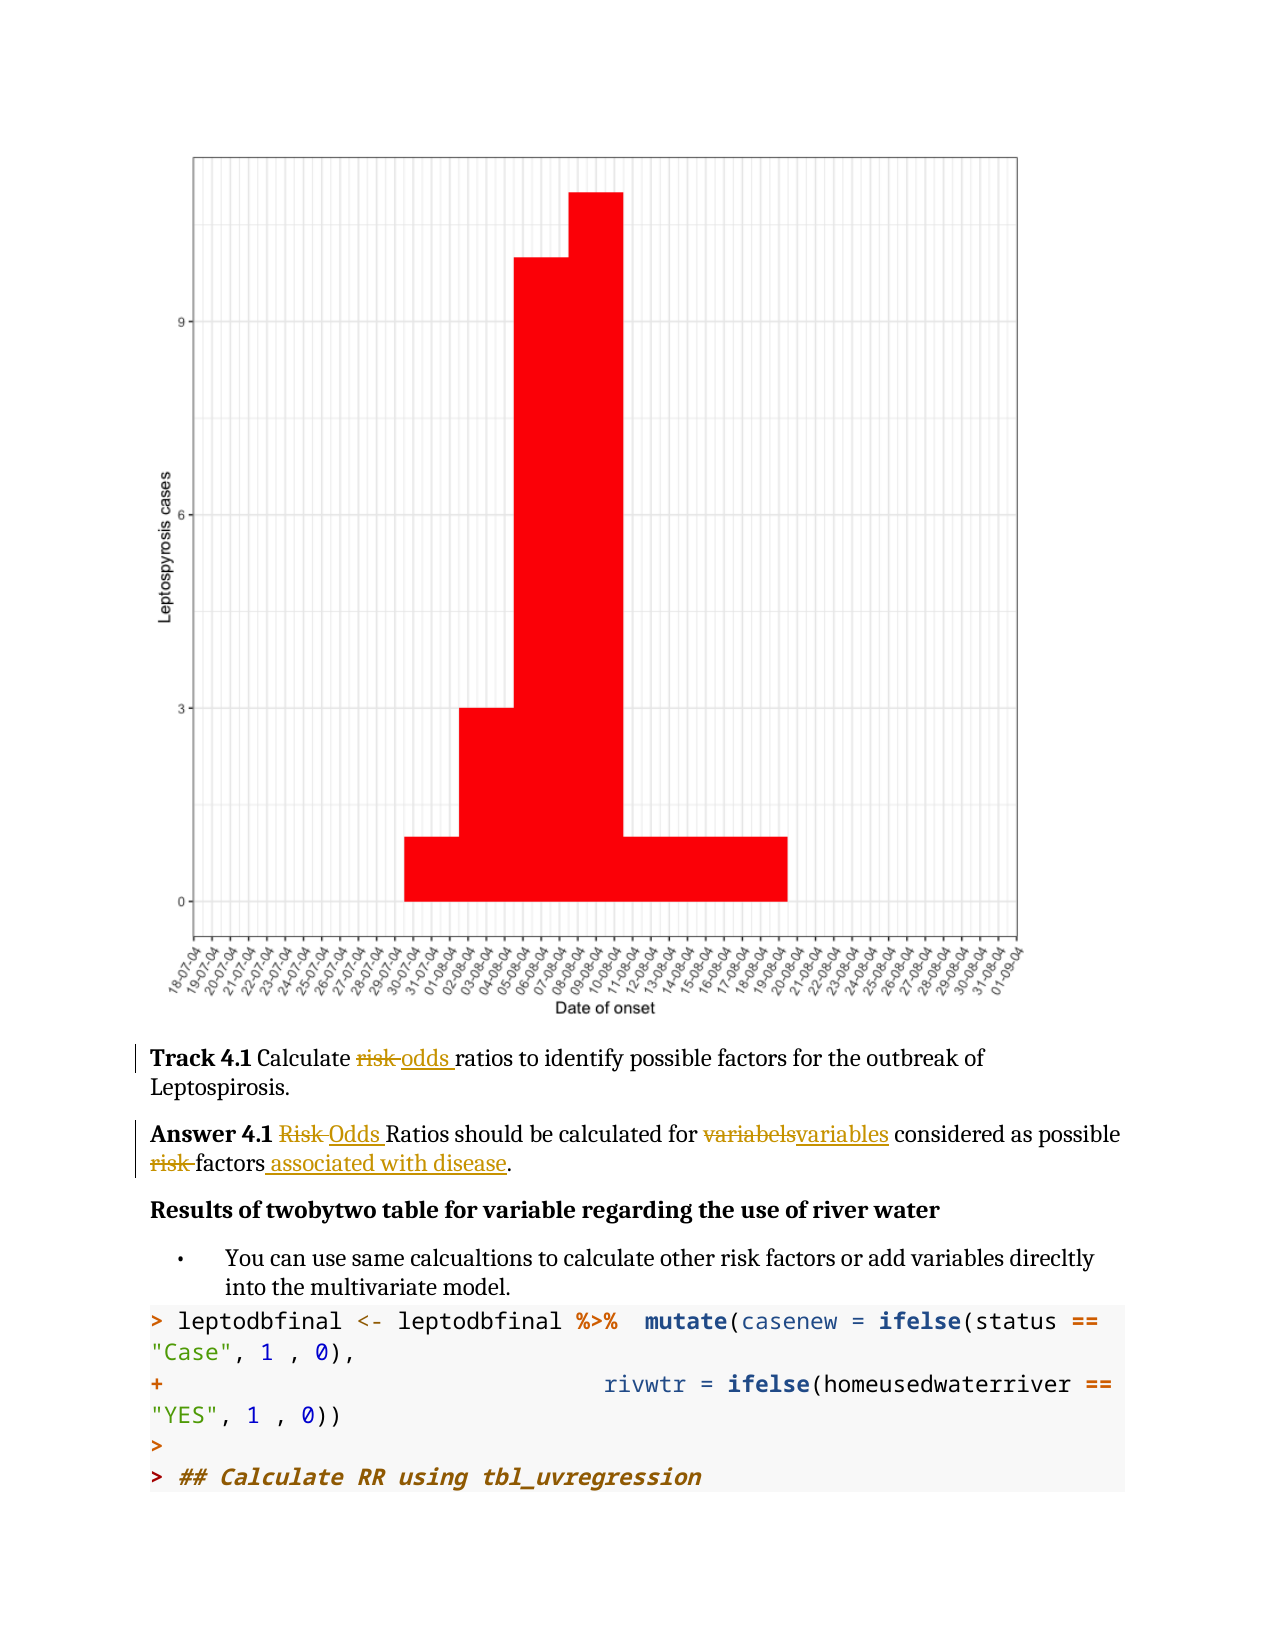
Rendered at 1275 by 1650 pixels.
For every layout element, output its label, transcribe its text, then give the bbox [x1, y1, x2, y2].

list You can use same calcualtions to calculate other risk factors or add variables direcltly into the multivariate model. [175, 1244, 1125, 1301]
picture [150, 150, 1025, 1025]
text Results of twobytwo table for variable regarding the use of river water [150, 1196, 1125, 1225]
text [150, 1305, 1125, 1492]
text Answer 4.1 Ratios should be calculated for considered as possible factors. [150, 1120, 1125, 1177]
text Track 4.1 Calculate ratios to identify possible factors for the outbreak of Leptospirosis. [150, 1044, 1125, 1101]
